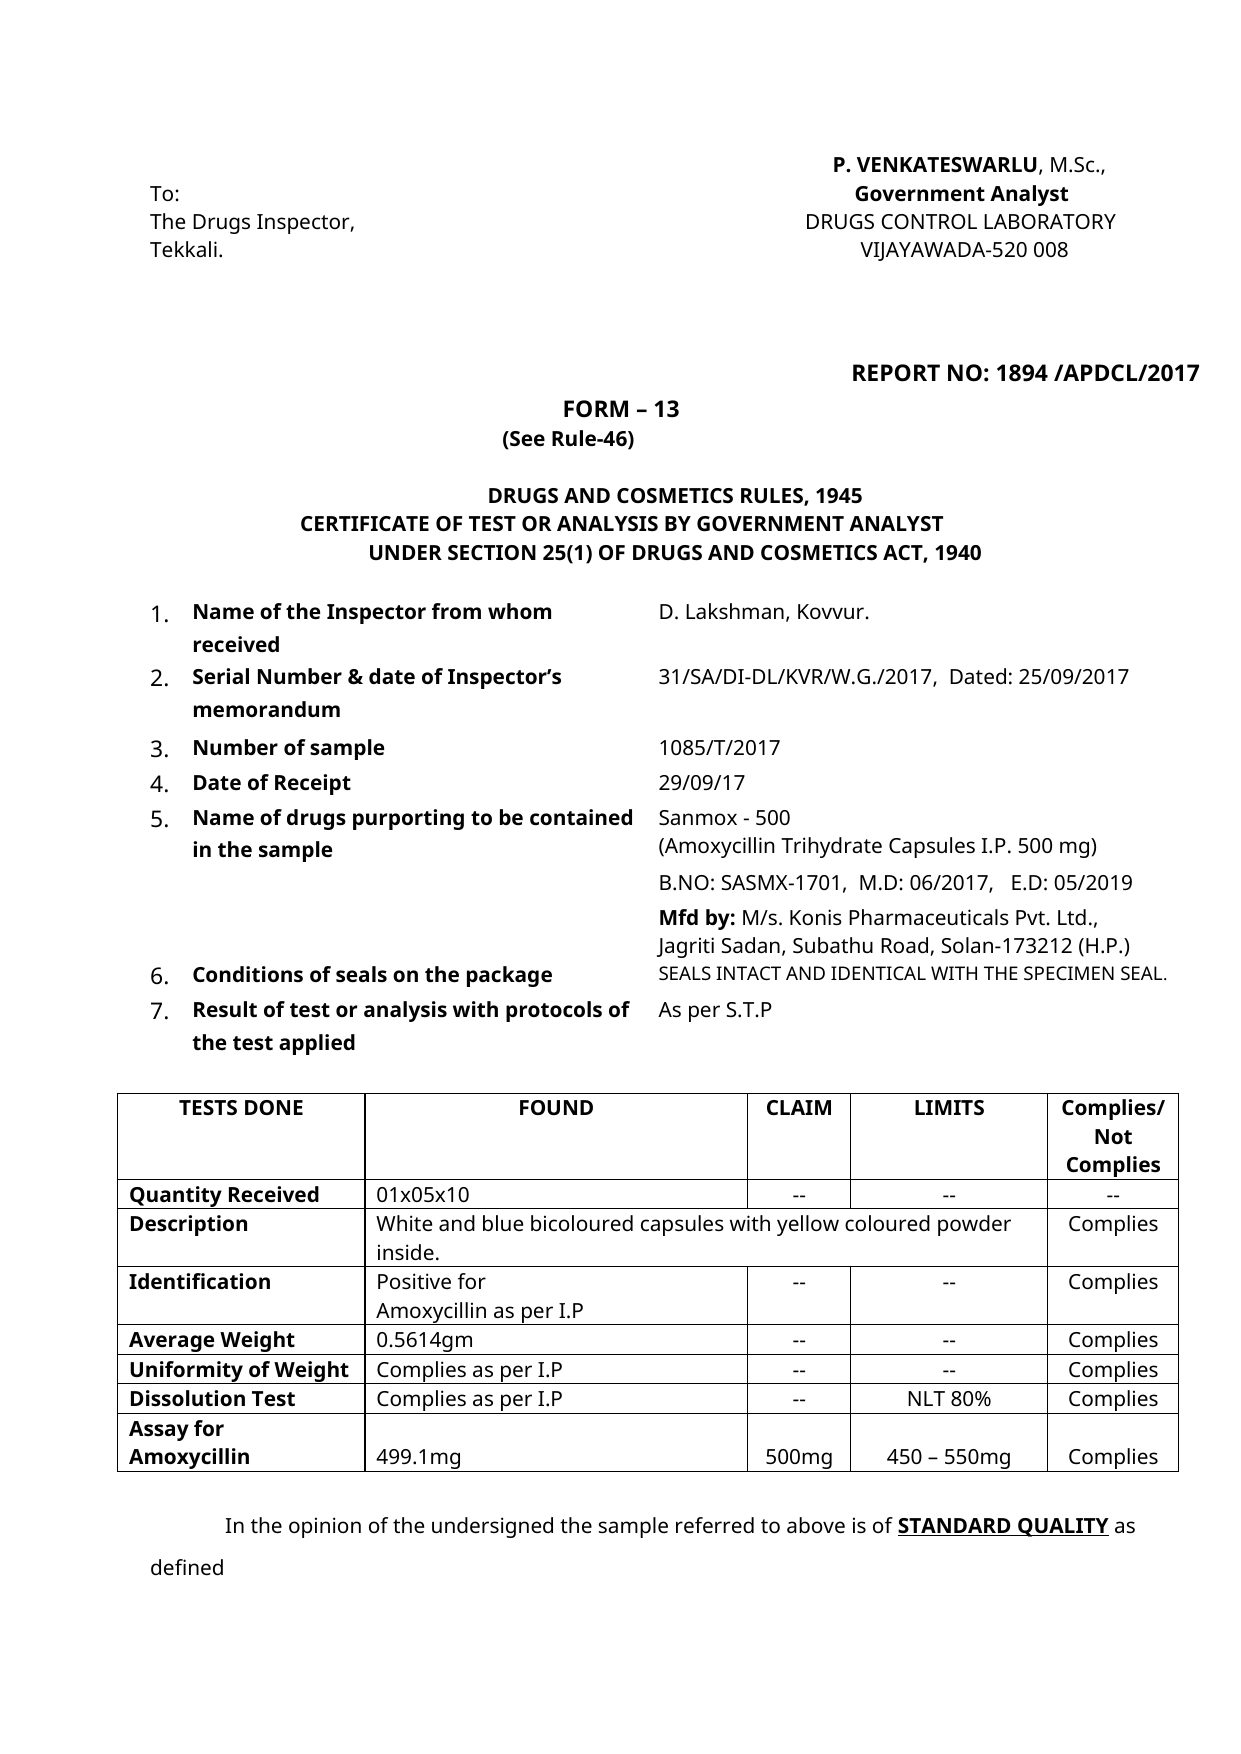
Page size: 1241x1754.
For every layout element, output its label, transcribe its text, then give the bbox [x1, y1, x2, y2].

text To: Government Analyst [150, 179, 1200, 207]
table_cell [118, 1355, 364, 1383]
text CERTIFICATE OF TEST OR ANALYSIS BY GOVERNMENT ANALYST [225, 509, 1200, 538]
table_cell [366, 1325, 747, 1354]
text REPORT NO: 1894 /APDCL/2017 [150, 357, 1200, 388]
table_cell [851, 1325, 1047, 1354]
text Tekkali. VIJAYAWADA-520 008 [150, 236, 1200, 264]
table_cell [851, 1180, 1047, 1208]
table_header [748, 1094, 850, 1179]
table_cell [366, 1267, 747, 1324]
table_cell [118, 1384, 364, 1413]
text FORM – 13 [525, 393, 1200, 424]
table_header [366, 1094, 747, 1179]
text UNDER SECTION 25(1) OF DRUGS AND COSMETICS ACT, 1940 [150, 538, 1200, 566]
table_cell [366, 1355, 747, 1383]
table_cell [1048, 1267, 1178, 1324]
text In the opinion of the undersigned the sample referred to above is of STANDARD QUALITY as defined [150, 1099, 1200, 1582]
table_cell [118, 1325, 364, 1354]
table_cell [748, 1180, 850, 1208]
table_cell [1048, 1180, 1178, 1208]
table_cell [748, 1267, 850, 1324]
text The Drugs Inspector, DRUGS CONTROL LABORATORY [150, 207, 1200, 236]
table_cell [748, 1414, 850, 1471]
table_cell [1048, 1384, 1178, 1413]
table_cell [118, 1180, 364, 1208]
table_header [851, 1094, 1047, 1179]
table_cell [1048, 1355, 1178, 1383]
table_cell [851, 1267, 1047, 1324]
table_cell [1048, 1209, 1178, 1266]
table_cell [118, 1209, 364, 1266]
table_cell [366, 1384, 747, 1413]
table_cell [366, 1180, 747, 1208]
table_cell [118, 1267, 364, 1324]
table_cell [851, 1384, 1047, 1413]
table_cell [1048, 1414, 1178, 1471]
text DRUGS AND COSMETICS RULES, 1945 [150, 481, 1200, 509]
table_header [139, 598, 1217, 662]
text (See Rule-46) [150, 424, 1200, 452]
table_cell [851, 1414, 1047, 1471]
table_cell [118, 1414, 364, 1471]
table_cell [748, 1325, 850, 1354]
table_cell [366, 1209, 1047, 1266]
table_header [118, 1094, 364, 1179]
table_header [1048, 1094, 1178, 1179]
text P. VENKATESWARLU, M.Sc., [150, 150, 1200, 179]
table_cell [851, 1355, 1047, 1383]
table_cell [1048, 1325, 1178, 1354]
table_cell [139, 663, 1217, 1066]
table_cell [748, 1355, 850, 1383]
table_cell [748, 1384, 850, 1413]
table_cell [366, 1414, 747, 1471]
